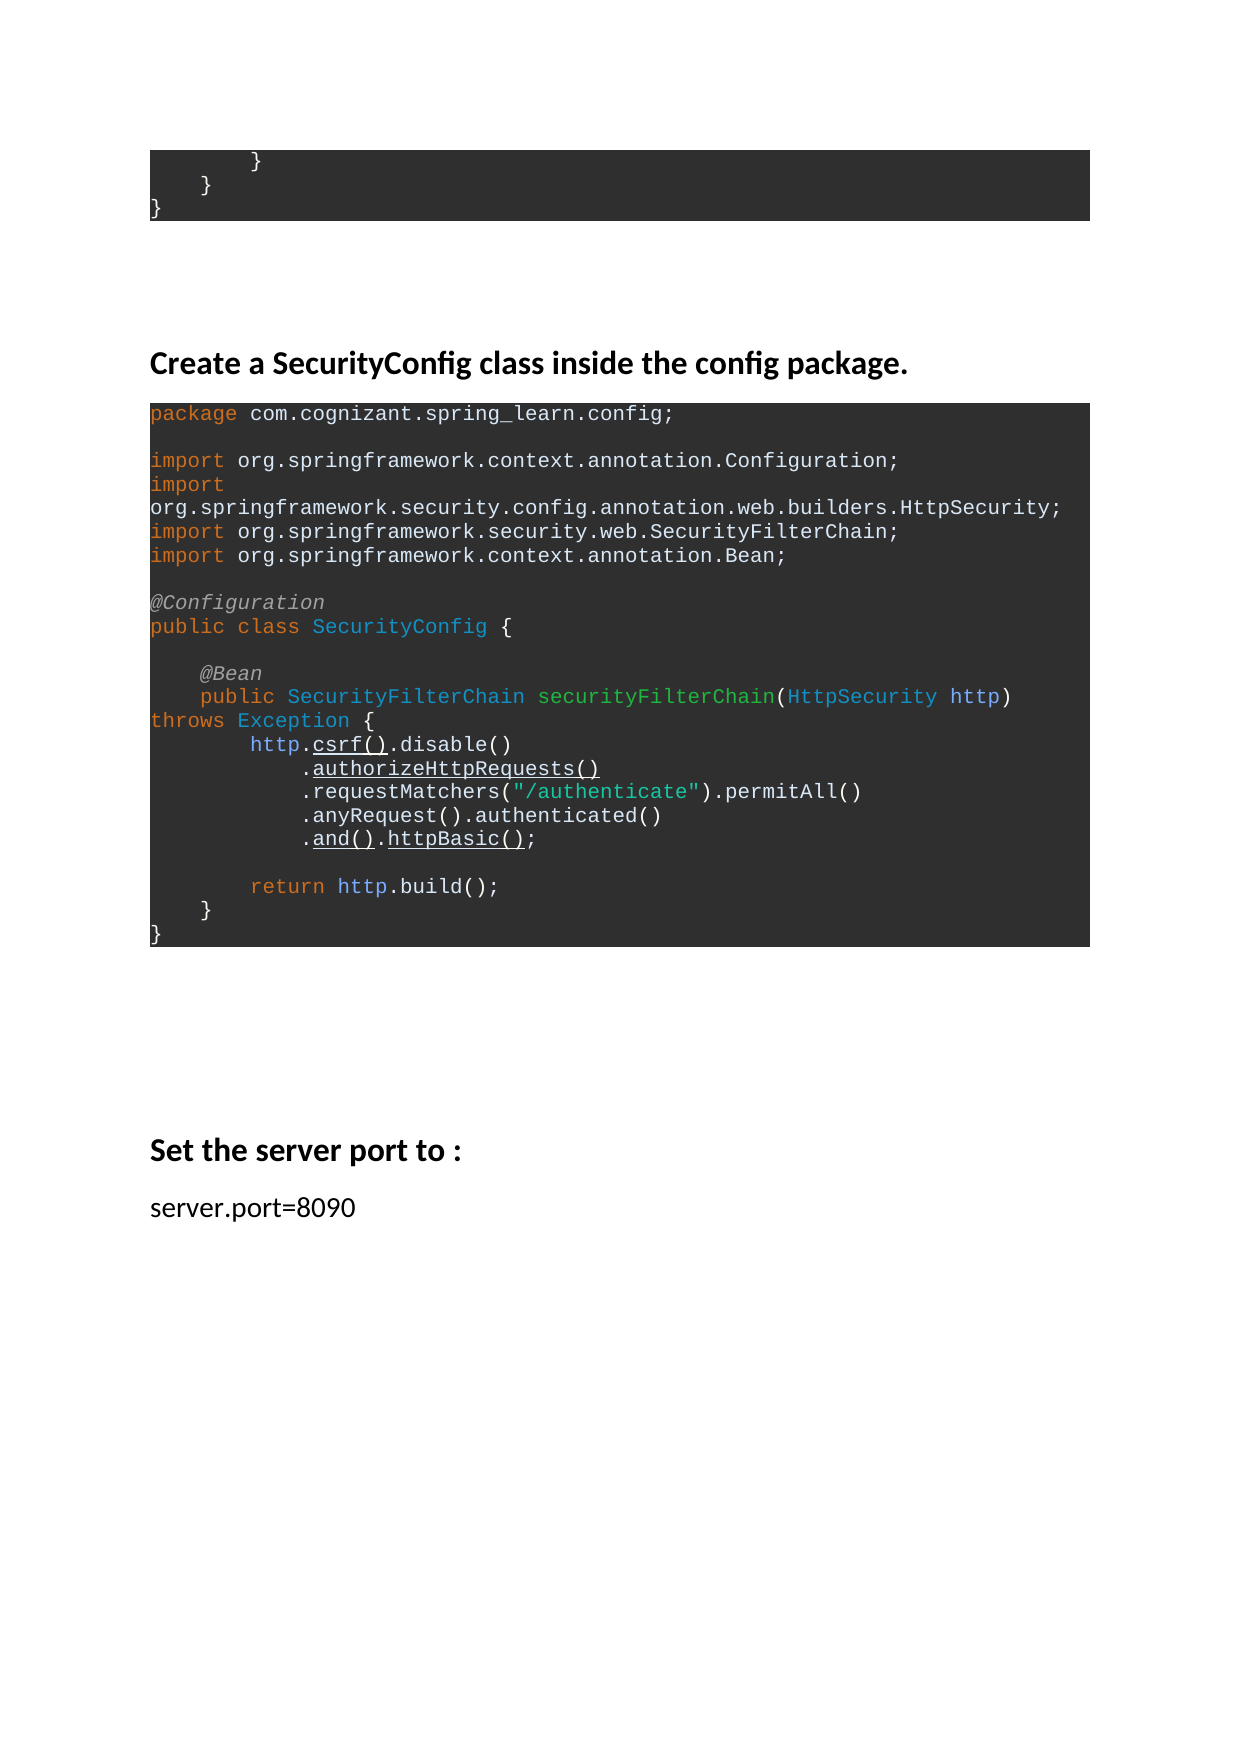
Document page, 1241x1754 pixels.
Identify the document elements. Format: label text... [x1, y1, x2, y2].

text import org.springframework.context.annotation.Bean; [150, 545, 1090, 568]
text } [150, 174, 1090, 197]
text .requestMatchers("/authenticate").permitAll() [150, 781, 1090, 805]
text } [150, 197, 1090, 221]
text return http.build(); [150, 876, 1090, 899]
text } [150, 923, 1090, 947]
text http.csrf().disable() [150, 734, 1090, 757]
text package com.cognizant.spring_learn.config; [150, 403, 1090, 426]
text .anyRequest().authenticated() [150, 805, 1090, 828]
text server.port=8090 [150, 1189, 1090, 1225]
text Create a SecurityConfig class inside the config package. [150, 342, 1090, 383]
text public class SecurityConfig { [150, 616, 1090, 639]
text public SecurityFilterChain securityFilterChain(HttpSecurity http) throws Exception { [150, 687, 1090, 734]
text .authorizeHttpRequests() [150, 757, 1090, 781]
text @Bean [150, 663, 1090, 687]
text .and().httpBasic(); [150, 828, 1090, 852]
text import org.springframework.context.annotation.Configuration; [150, 450, 1090, 474]
text } [150, 899, 1090, 923]
text import org.springframework.security.web.SecurityFilterChain; [150, 521, 1090, 545]
text } [150, 150, 1090, 174]
text @Configuration [150, 592, 1090, 616]
text Set the server port to : [150, 1128, 1090, 1169]
text import org.springframework.security.config.annotation.web.builders.HttpSecurity; [150, 474, 1090, 521]
